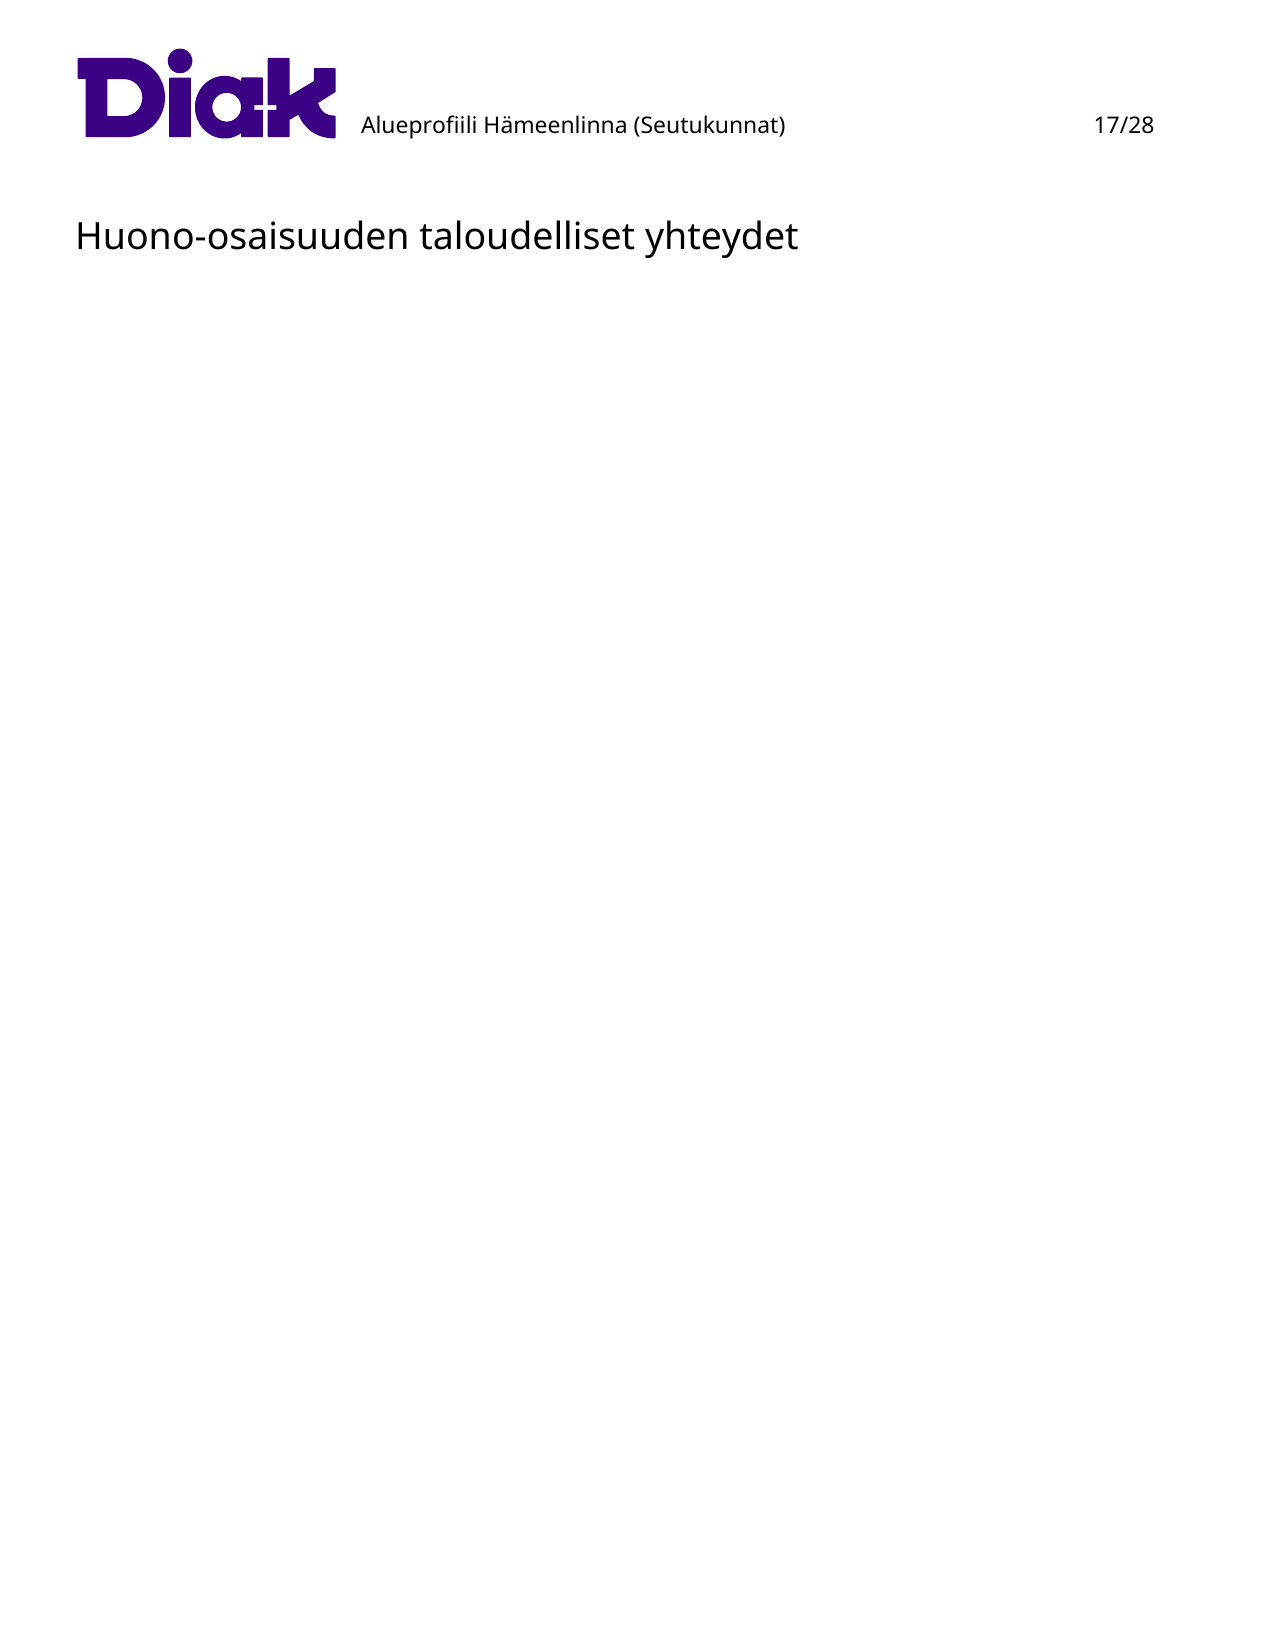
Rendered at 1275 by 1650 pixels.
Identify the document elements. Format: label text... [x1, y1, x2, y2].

subtitle Huono-osaisuuden taloudelliset yhteydet [75, 209, 1200, 261]
